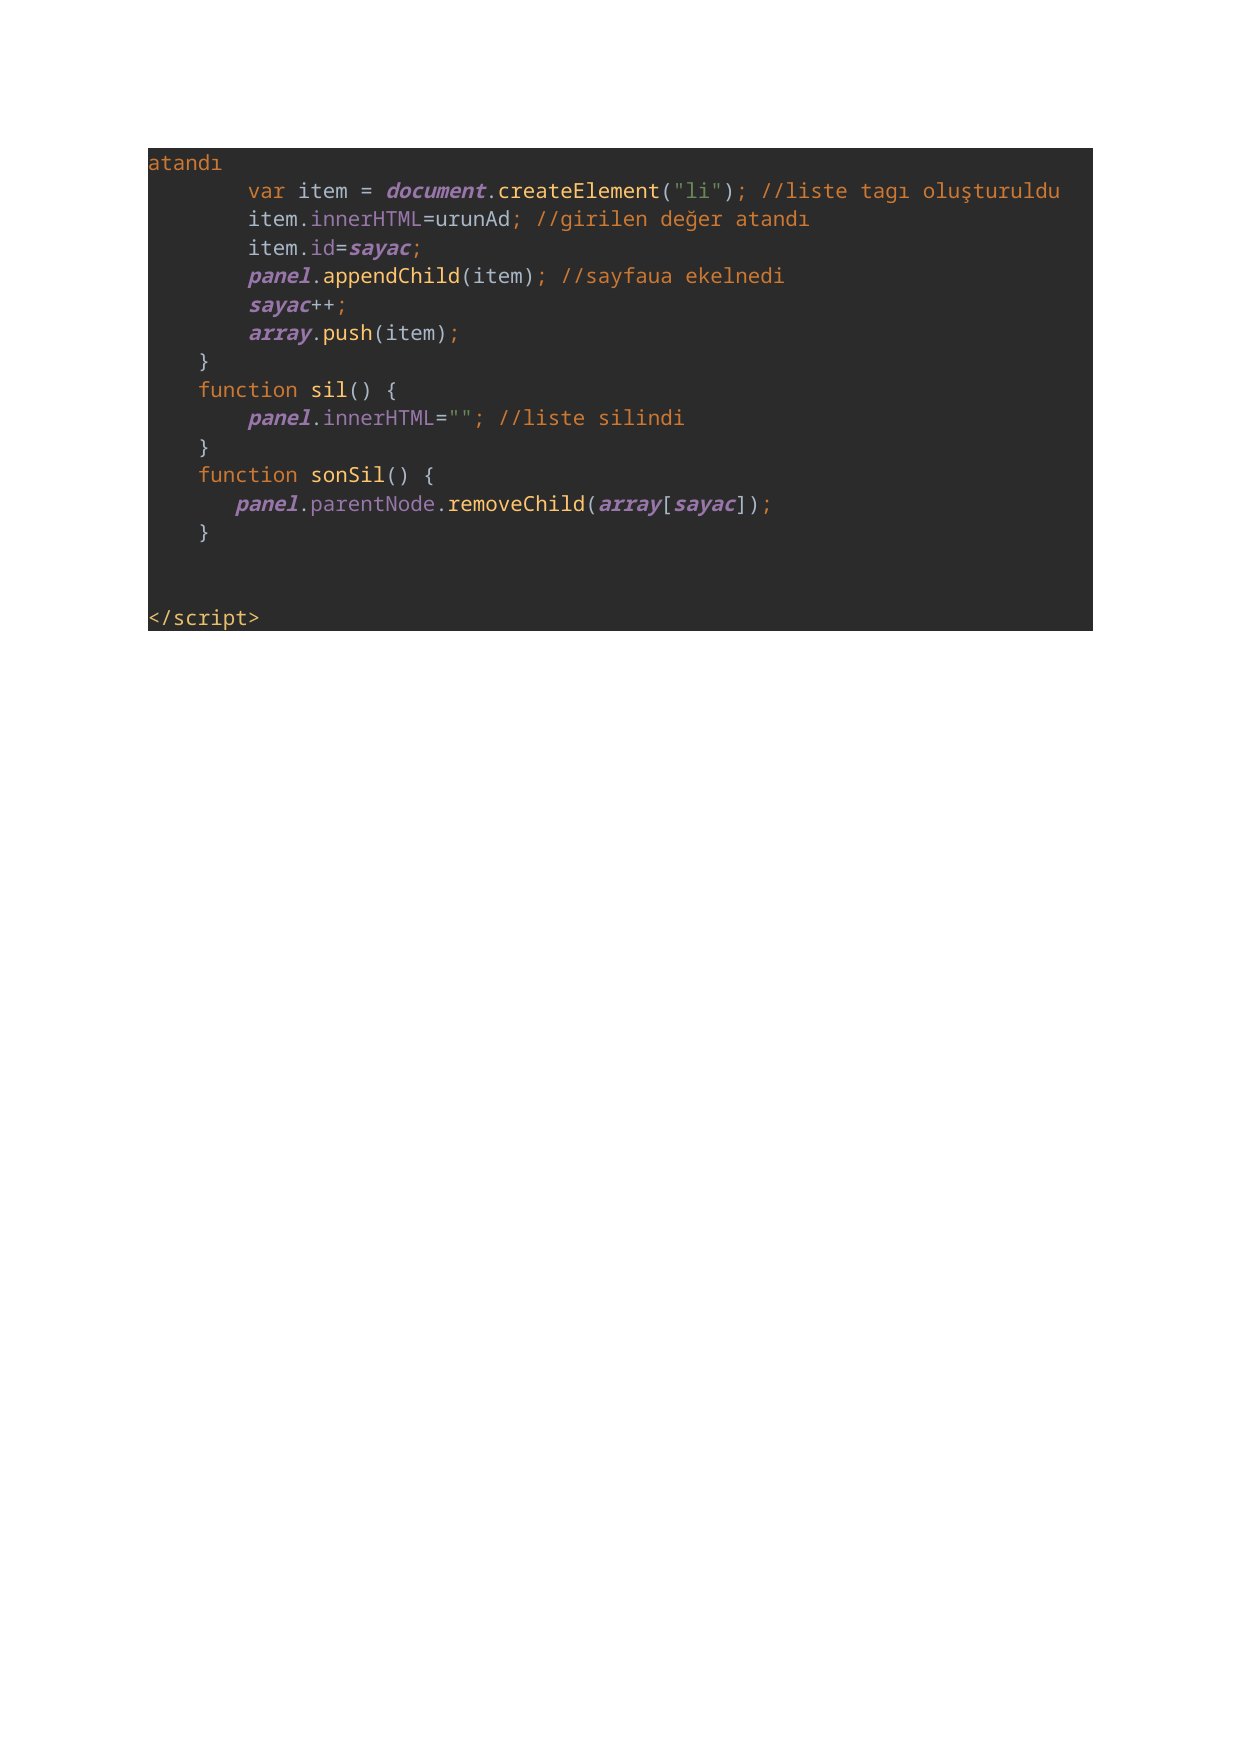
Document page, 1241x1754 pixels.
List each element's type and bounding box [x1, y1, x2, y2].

text [148, 148, 1093, 631]
